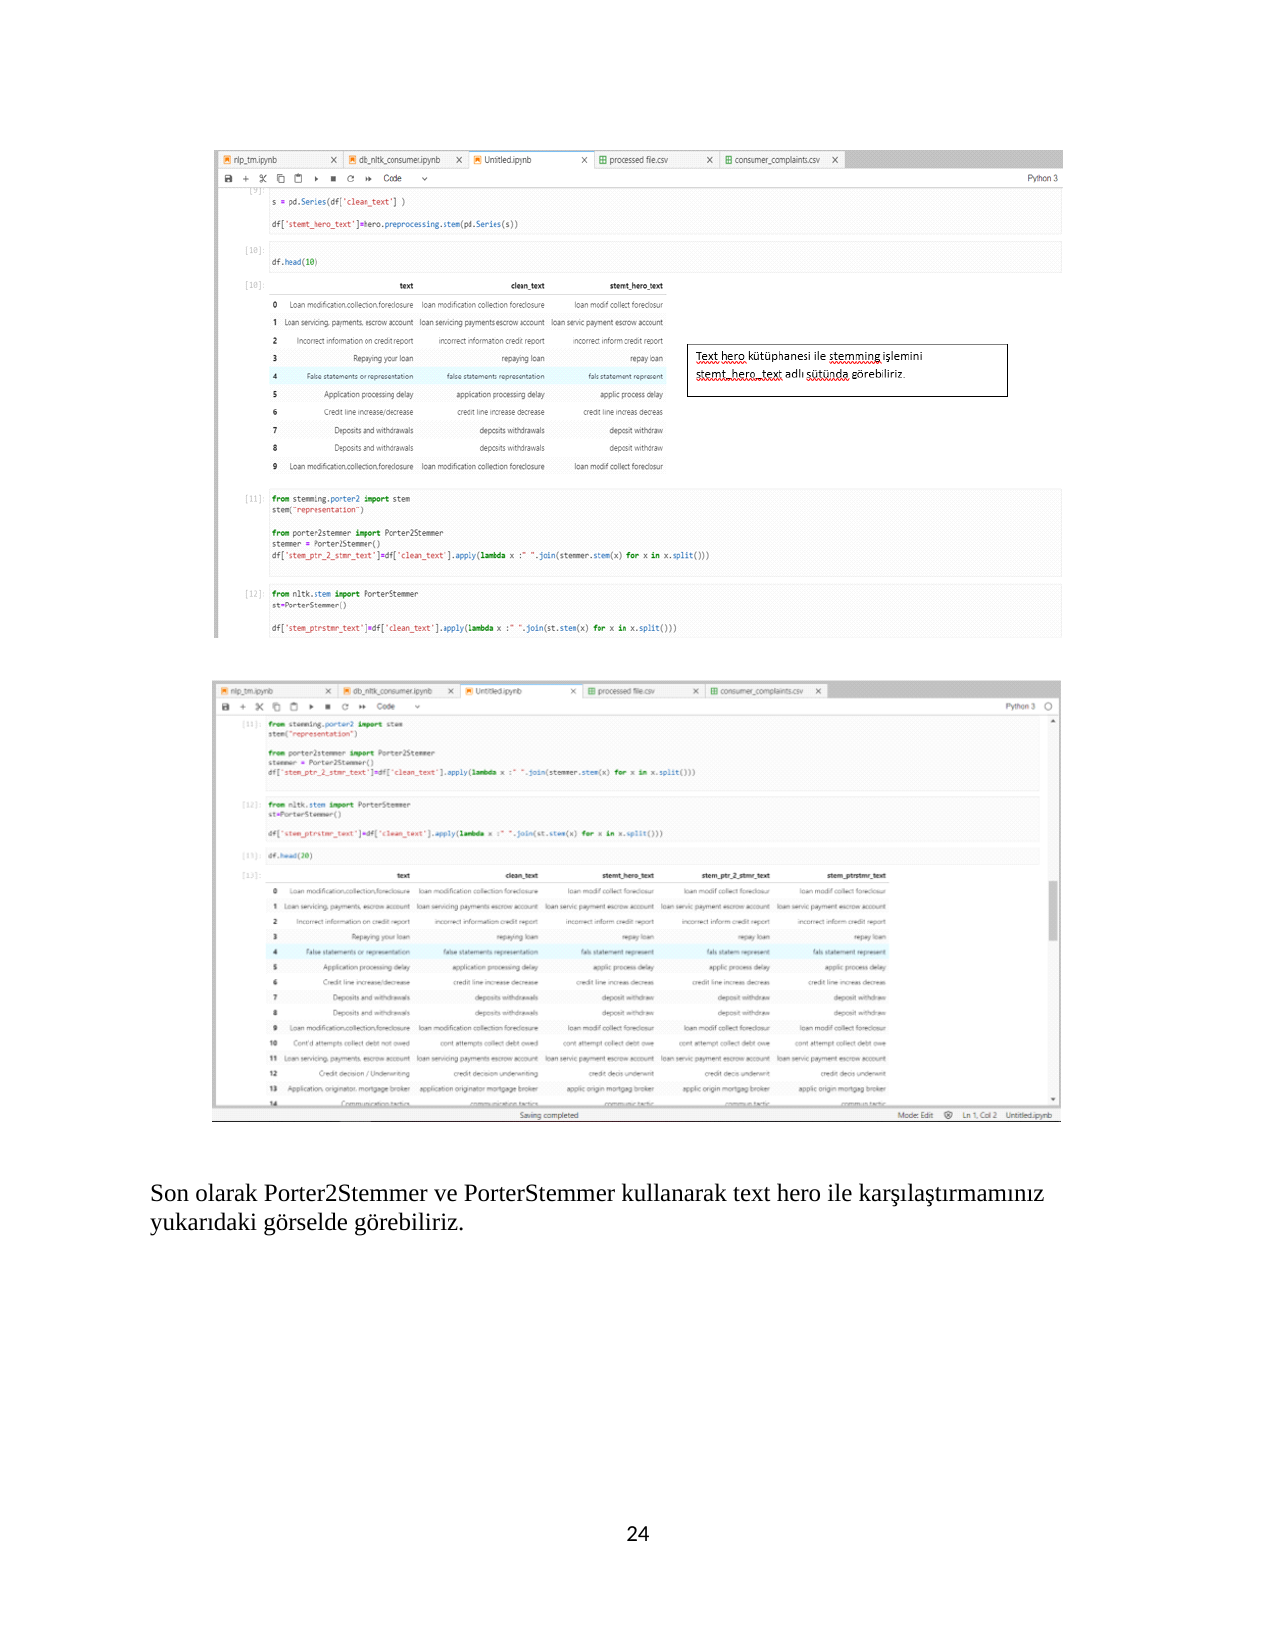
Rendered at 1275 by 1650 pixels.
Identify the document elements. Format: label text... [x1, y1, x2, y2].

picture [212, 679, 1063, 1122]
picture [212, 150, 1063, 638]
text Son olarak Porter2Stemmer ve PorterStemmer kullanarak text hero ile karşılaştırmamınız yukarıdaki görselde görebiliriz. [150, 1178, 1125, 1236]
